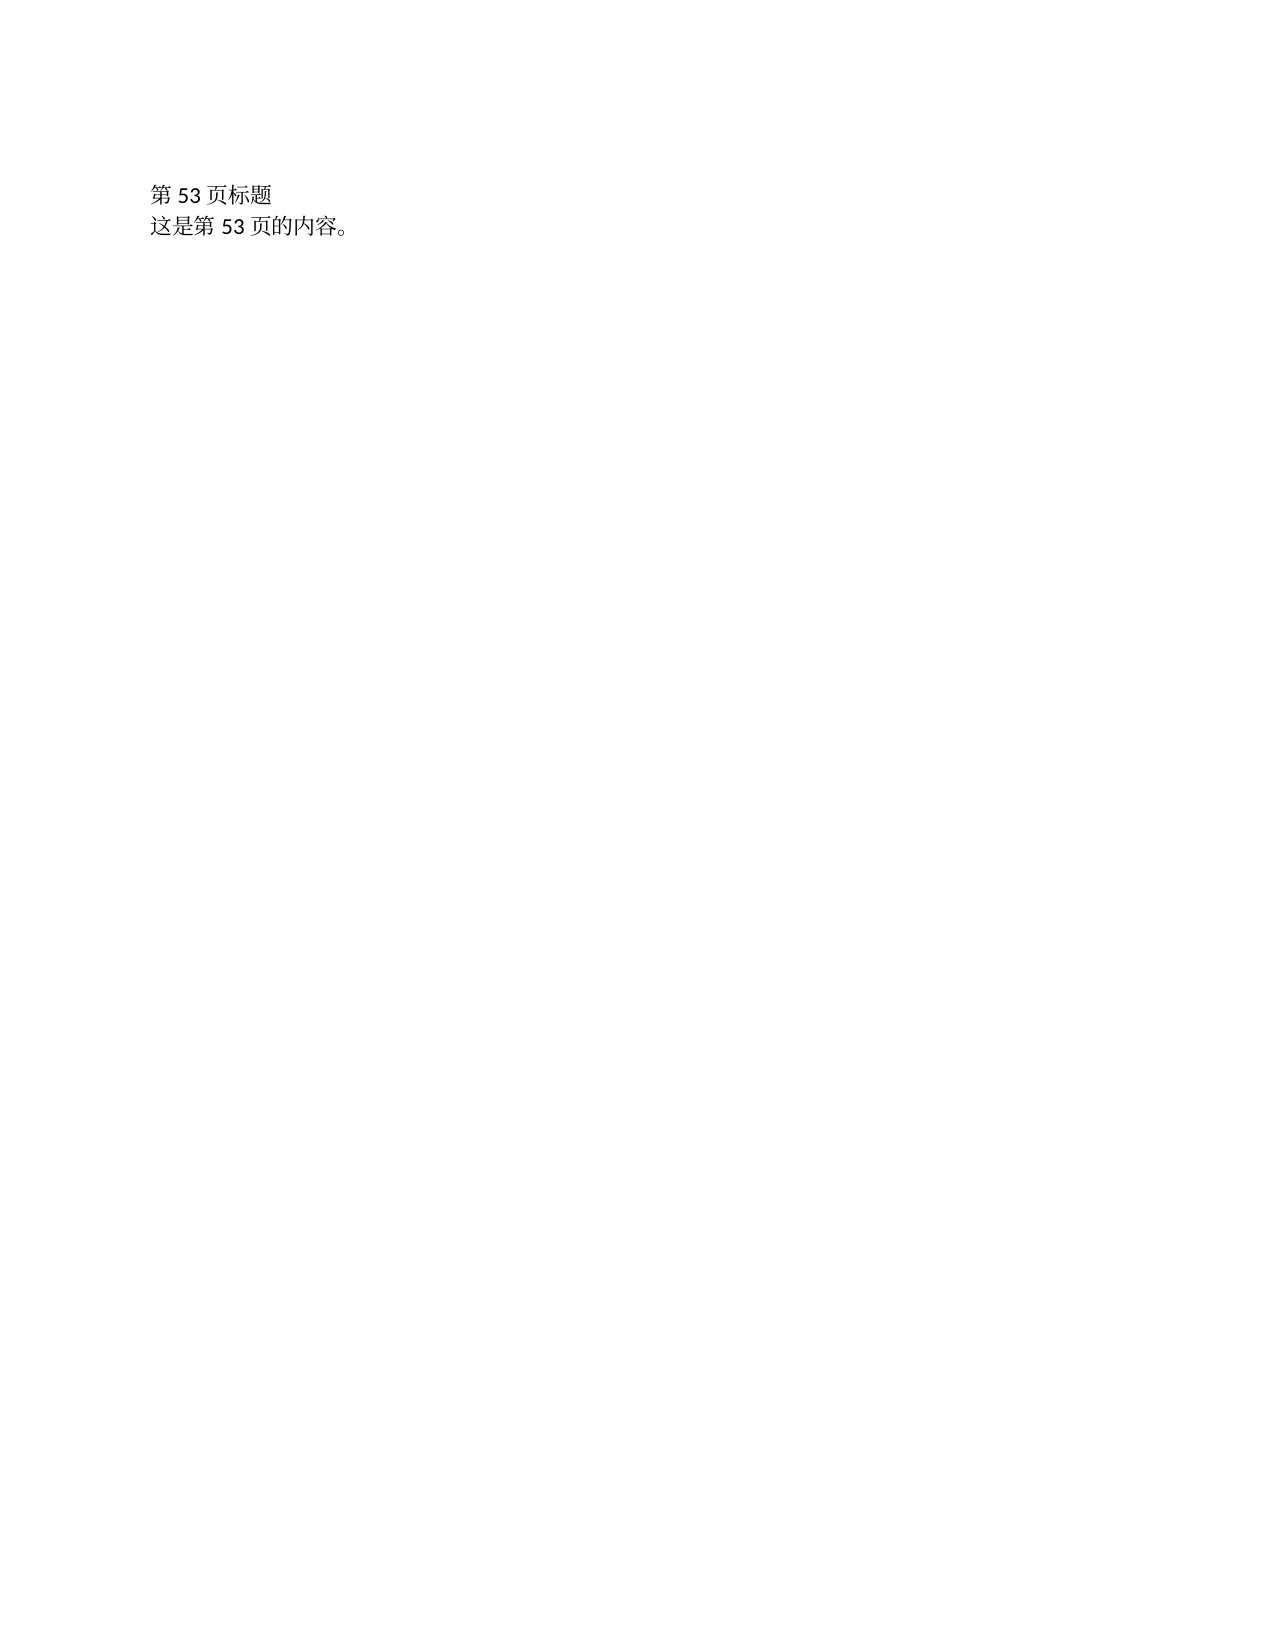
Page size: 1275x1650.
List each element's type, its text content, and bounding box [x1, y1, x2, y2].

text 这是第 53 页的内容。 [150, 218, 1125, 252]
